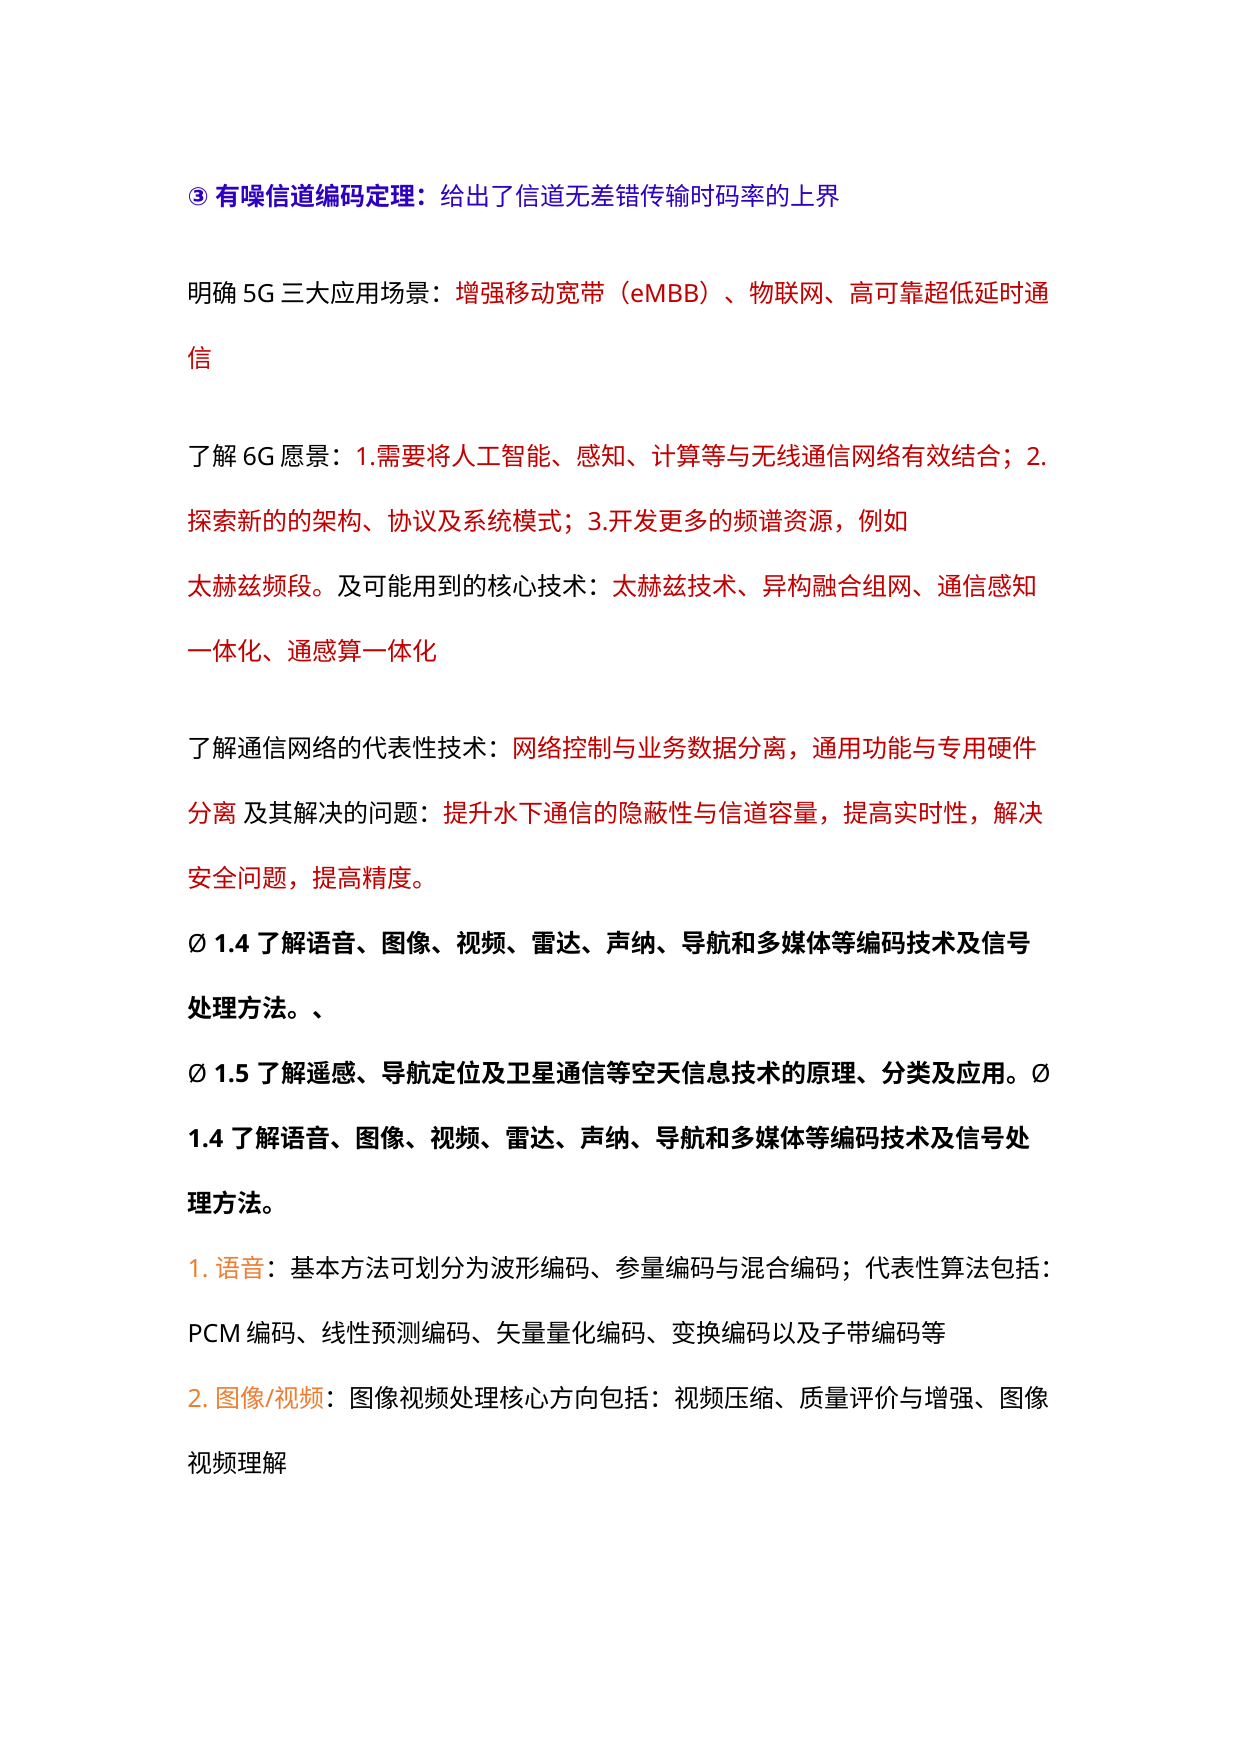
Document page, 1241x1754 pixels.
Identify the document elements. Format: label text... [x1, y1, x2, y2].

text ③ 有噪信道编码定理：给出了信道无差错传输时码率的上界 [187, 162, 1053, 227]
text 2. 图像/视频：图像视频处理核心方向包括：视频压缩、质量评价与增强、图像视频理解 [187, 1364, 1053, 1494]
text Ø 1.5 了解遥感、导航定位及卫星通信等空天信息技术的原理、分类及应用。Ø 1.4 了解语音、图像、视频、雷达、声纳、导航和多媒体等编码技术及信号处理方法。 [187, 1039, 1053, 1234]
text 了解6G愿景：1.需要将人工智能、感知、计算等与无线通信网络有效结合；2.探索新的的架构、协议及系统模式；3.开发更多的频谱资源，例如 [187, 422, 1053, 552]
text 明确5G三大应用场景：增强移动宽带（eMBB）、物联网、高可靠超低延时通信 [187, 259, 1053, 389]
text 了解通信网络的代表性技术：网络控制与业务数据分离，通用功能与专用硬件分离 及其解决的问题：提升水下通信的隐蔽性与信道容量，提高实时性，解决安全问题，提高精度。 [187, 714, 1053, 909]
text 太赫兹频段。及可能用到的核心技术：太赫兹技术、异构融合组网、通信感知一体化、通感算一体化 [187, 552, 1053, 682]
text 1. 语音：基本方法可划分为波形编码、参量编码与混合编码；代表性算法包括：PCM编码、线性预测编码、矢量量化编码、变换编码以及子带编码等 [187, 1234, 1053, 1364]
text Ø 1.4 了解语音、图像、视频、雷达、声纳、导航和多媒体等编码技术及信号处理方法。、 [187, 909, 1053, 1039]
